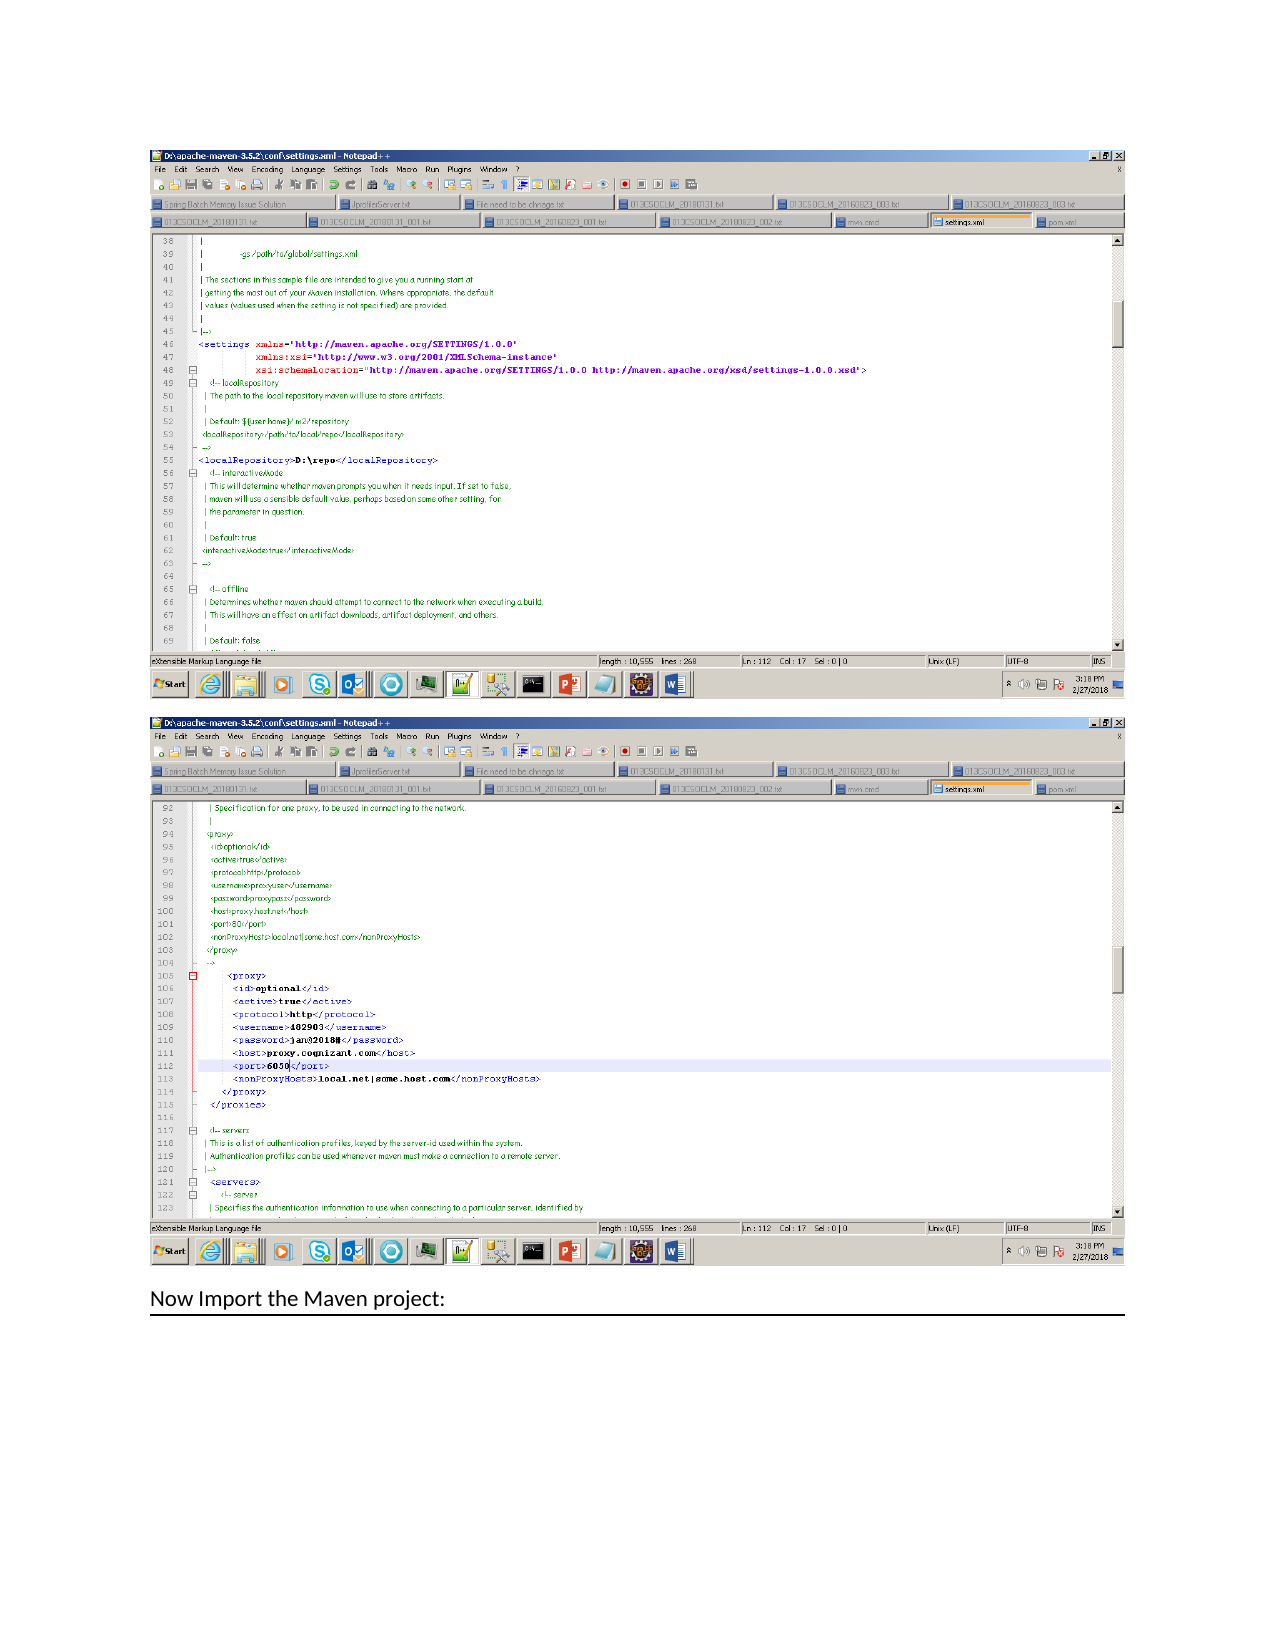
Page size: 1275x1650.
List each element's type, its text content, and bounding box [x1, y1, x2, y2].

text Now Import the Maven project: [150, 1284, 1125, 1314]
picture [150, 717, 1125, 1266]
picture [150, 150, 1125, 699]
